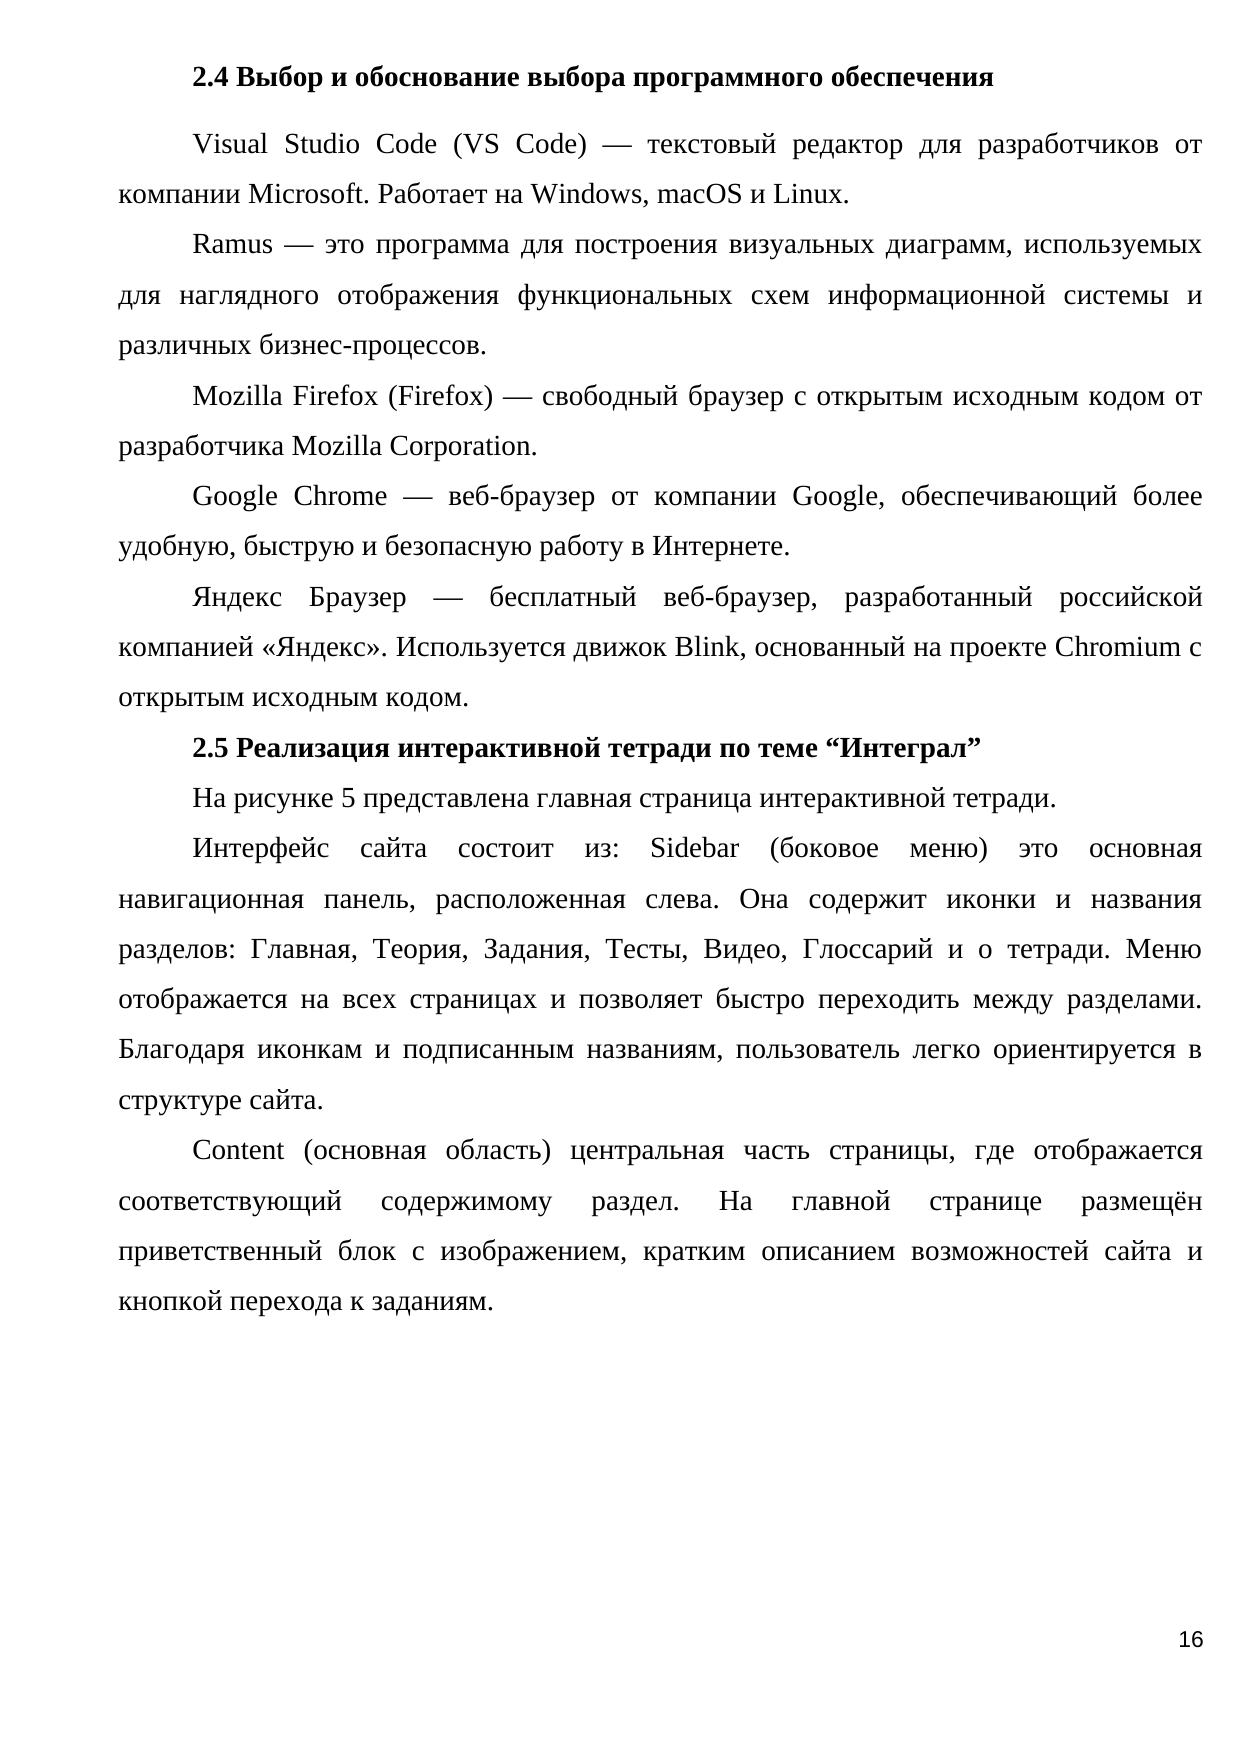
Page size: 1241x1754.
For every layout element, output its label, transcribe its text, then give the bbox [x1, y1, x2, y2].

text На рисунке 5 представлена главная страница интерактивной тетради. [118, 780, 1203, 814]
text Ramus — это программа для построения визуальных диаграмм, используемых для наглядного отображения функциональных схем информационной системы и различных бизнес-процессов. [118, 227, 1203, 361]
text Интерфейс сайта состоит из: Sidebar (боковое меню) это основная навигационная панель, расположенная слева. Она содержит иконки и названия разделов: Главная, Теория, Задания, Тесты, Видео, Глоссарий и о тетради. Меню отображается на всех страницах и позволяет быстро переходить между разделами. Благодаря иконкам и подписанным названиям, пользователь легко ориентируется в структуре сайта. [118, 830, 1203, 1116]
text Яндекс Браузер — бесплатный веб-браузер, разработанный российской компанией «Яндекс». Используется движок Blink, основанный на проекте Chromium с открытым исходным кодом. [118, 579, 1203, 713]
text Google Chrome — веб-браузер от компании Google, обеспечивающий более удобную, быструю и безопасную работу в Интернете. [118, 478, 1203, 562]
text 2.4 Выбор и обоснование выбора программного обеспечения [118, 59, 1203, 93]
text Visual Studio Code (VS Code) — текстовый редактор для разработчиков от компании Microsoft. Работает на Windows, macOS и Linux. [118, 126, 1203, 210]
text 2.5 Реализация интерактивной тетради по теме “Интеграл” [118, 730, 1203, 763]
text Content (основная область) центральная часть страницы, где отображается соответствующий содержимому раздел. На главной странице размещён приветственный блок с изображением, кратким описанием возможностей сайта и кнопкой перехода к заданиям. [118, 1132, 1203, 1317]
text Mozilla Firefox (Firefox) — свободный браузер с открытым исходным кодом от разработчика Mozilla Corporation. [118, 378, 1203, 461]
